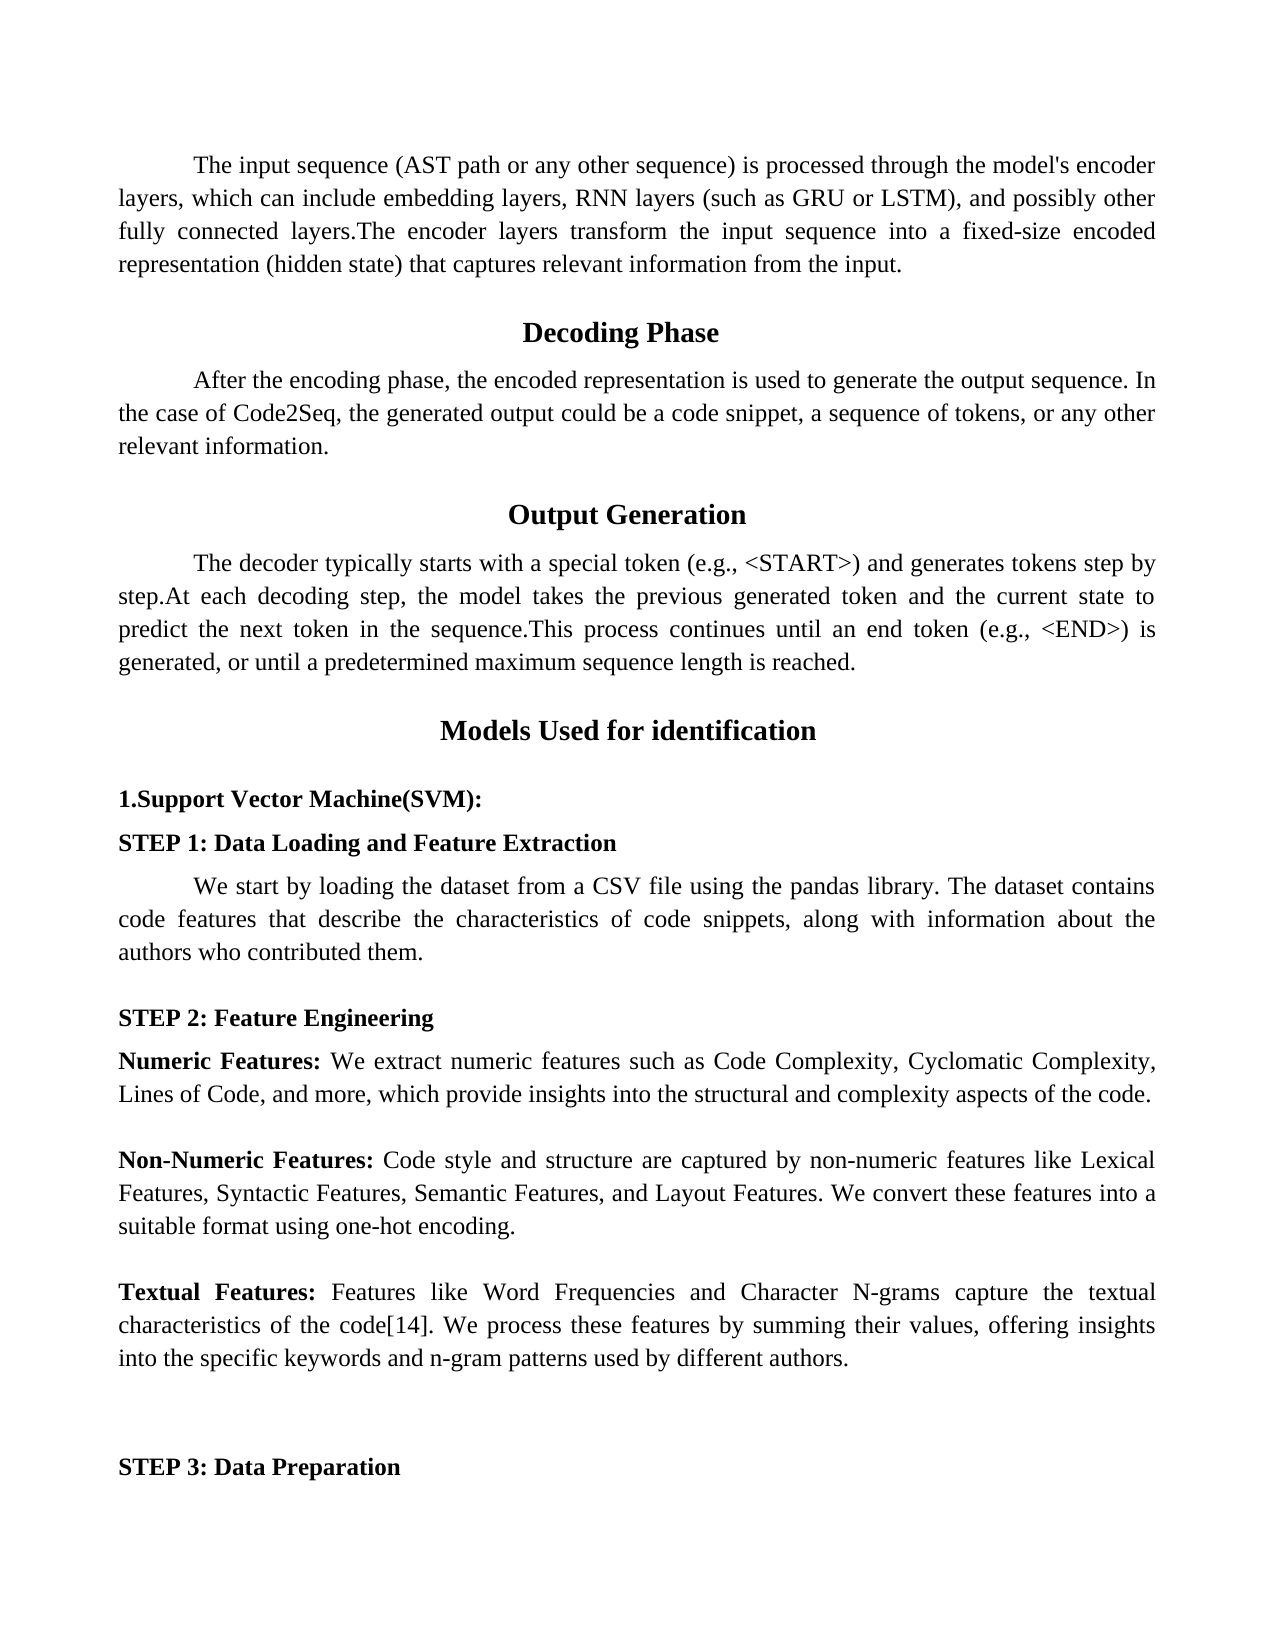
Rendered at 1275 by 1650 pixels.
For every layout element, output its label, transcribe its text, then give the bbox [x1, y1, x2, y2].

text Decoding Phase [493, 315, 1157, 349]
text We start by loading the dataset from a CSV file using the pandas library. The dataset contains code features that describe the characteristics of code snippets, along with information about the authors who contributed them. [118, 871, 1157, 966]
text Numeric Features: We extract numeric features such as Code Complexity, Cyclomatic Complexity, Lines of Code, and more, which provide insights into the structural and complexity aspects of the code. [118, 1046, 1157, 1108]
text 1.Support Vector Machine(SVM): [118, 784, 1157, 813]
text Non-Numeric Features: Code style and structure are captured by non-numeric features like Lexical Features, Syntactic Features, Semantic Features, and Layout Features. We convert these features into a suitable format using one-hot encoding. [118, 1145, 1157, 1240]
text Output Generation [418, 497, 1157, 531]
text Textual Features: Features like Word Frequencies and Character N-grams capture the textual characteristics of the code[14]. We process these features by summing their values, offering insights into the specific keywords and n-gram patterns used by different authors. [118, 1277, 1157, 1372]
text The decoder typically starts with a special token (e.g., <START>) and generates tokens step by step.At each decoding step, the model takes the previous generated token and the current state to predict the next token in the sequence.This process continues until an end token (e.g., <END>) is generated, or until a predetermined maximum sequence length is reached. [118, 548, 1157, 676]
text After the encoding phase, the encoded representation is used to generate the output sequence. In the case of Code2Seq, the generated output could be a code snippet, a sequence of tokens, or any other relevant information. [118, 365, 1157, 460]
text STEP 1: Data Loading and Feature Extraction [118, 828, 1157, 856]
text STEP 3: Data Preparation [118, 1452, 1157, 1481]
text STEP 2: Feature Engineering [118, 1003, 1157, 1032]
text The input sequence (AST path or any other sequence) is processed through the model's encoder layers, which can include embedding layers, RNN layers (such as GRU or LSTM), and possibly other fully connected layers.The encoder layers transform the input sequence into a fixed-size encoded representation (hidden state) that captures relevant information from the input. [118, 150, 1157, 278]
text Models Used for identification [343, 713, 1157, 746]
